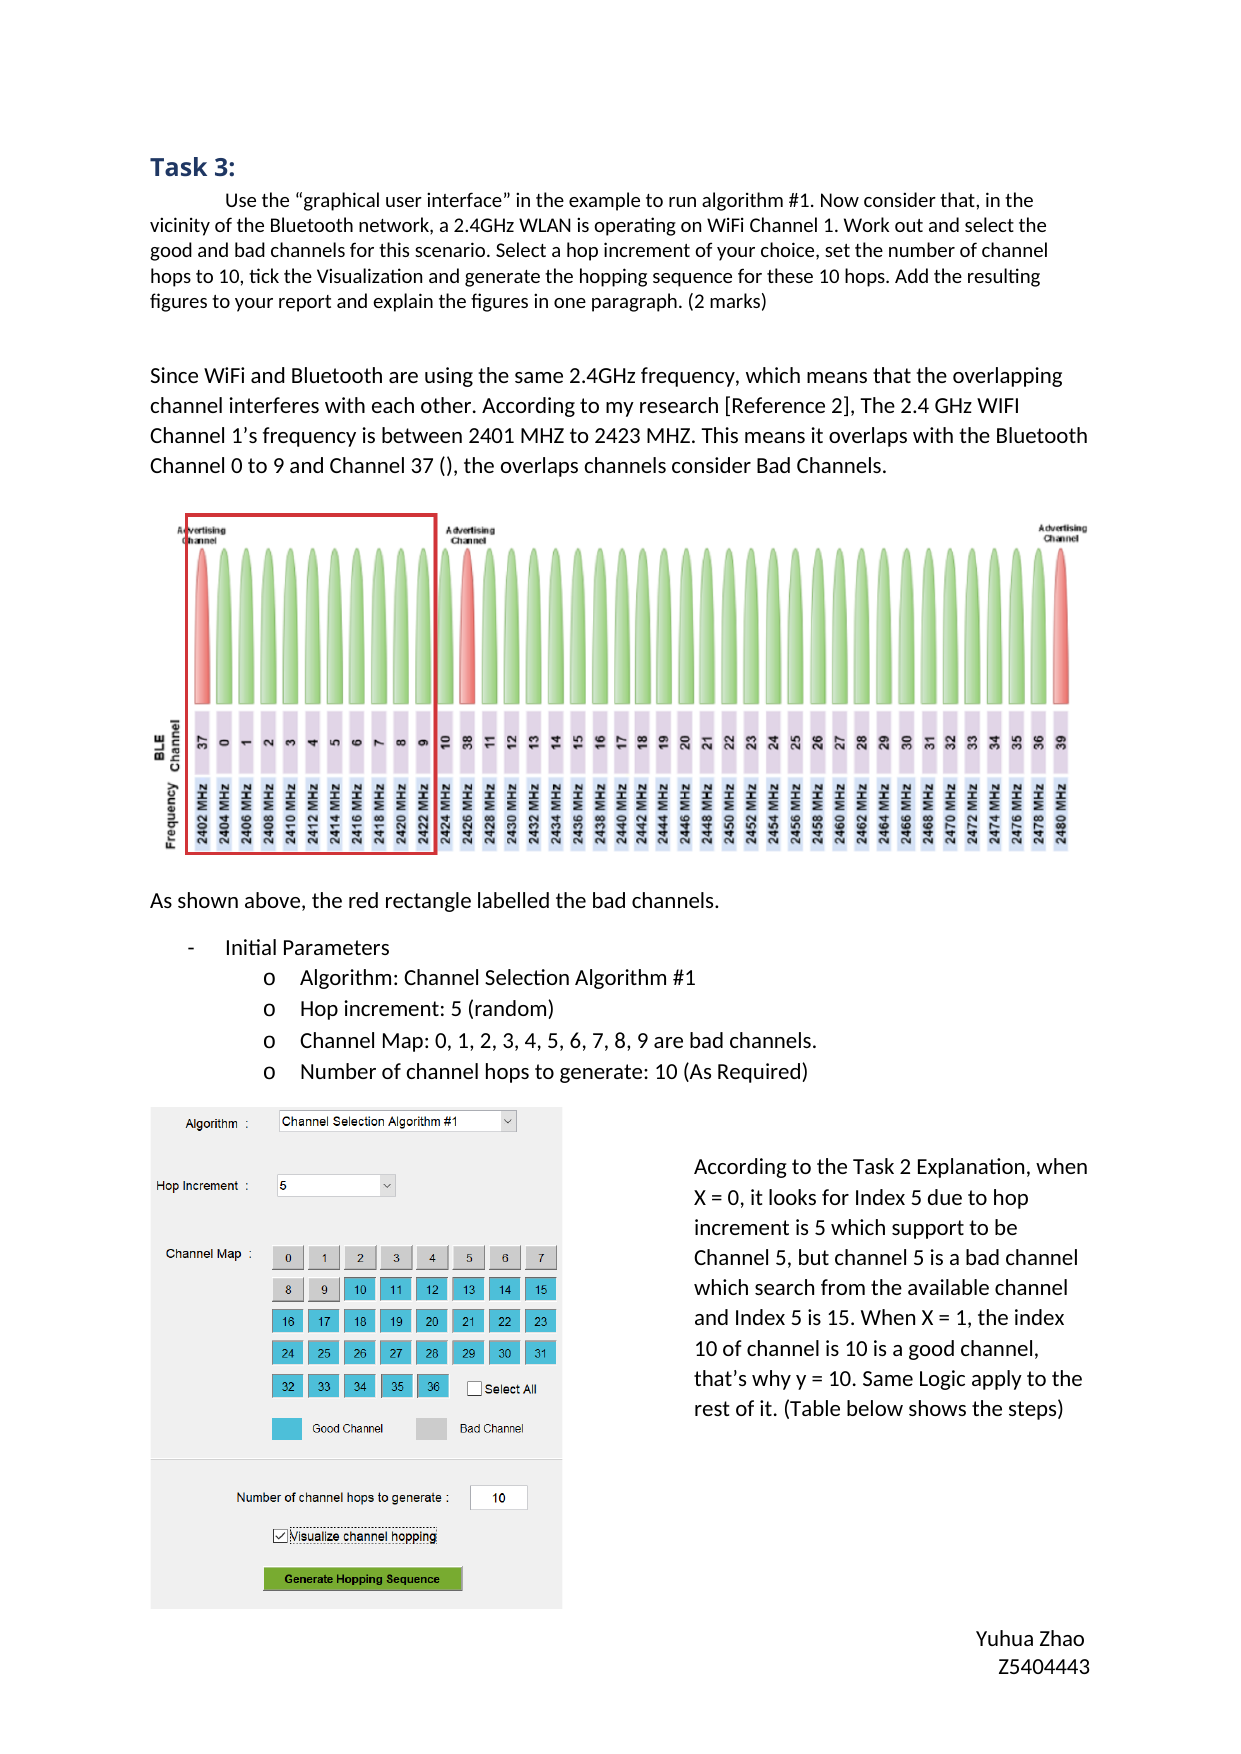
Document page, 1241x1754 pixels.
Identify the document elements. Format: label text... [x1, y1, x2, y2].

picture [150, 1107, 563, 1607]
picture [150, 498, 1091, 867]
text According to the Task 2 Explanation, when X = 0, it looks for Index 5 due to hop increment is 5 which support to be Channel 5, but channel 5 is a bad channel which search from the available channel and Index 5 is 15. When X = 1, the index 10 of channel is 10 is a good channel, that’s why y = 10. Same Logic apply to the rest of it. (Table below shows the steps) [563, 1152, 1090, 1422]
text Use the “graphical user interface” in the example to run algorithm #1. Now consider that, in the vicinity of the Bluetooth network, a 2.4GHz WLAN is operating on WiFi Channel 1. Work out and select the good and bad channels for this scenario. Select a hop increment of your choice, set the number of channel hops to 10, tick the Visualization and generate the hopping sequence for these 10 hops. Add the resulting figures to your report and explain the figures in one paragraph. (2 marks) [150, 187, 1090, 314]
text As shown above, the red rectangle labelled the bad channels. [150, 886, 1090, 914]
subtitle Task 3: [150, 150, 1090, 184]
list Algorithm: Channel Selection Algorithm #1 [262, 963, 1090, 992]
text Since WiFi and Bluetooth are using the same 2.4GHz frequency, which means that the overlapping channel interferes with each other. According to my research [Reference 2], The 2.4 GHz WIFI Channel 1’s frequency is between 2401 MHZ to 2423 MHZ. This means it overlaps with the Bluetooth Channel 0 to 9 and Channel 37 (), the overlaps channels consider Bad Channels. [150, 361, 1090, 479]
list Channel Map: 0, 1, 2, 3, 4, 5, 6, 7, 8, 9 are bad channels. [262, 1026, 1090, 1055]
list Number of channel hops to generate: 10 (As Required) [262, 1057, 1090, 1087]
list Hop increment: 5 (random) [262, 994, 1090, 1024]
list Initial Parameters [187, 933, 1090, 961]
